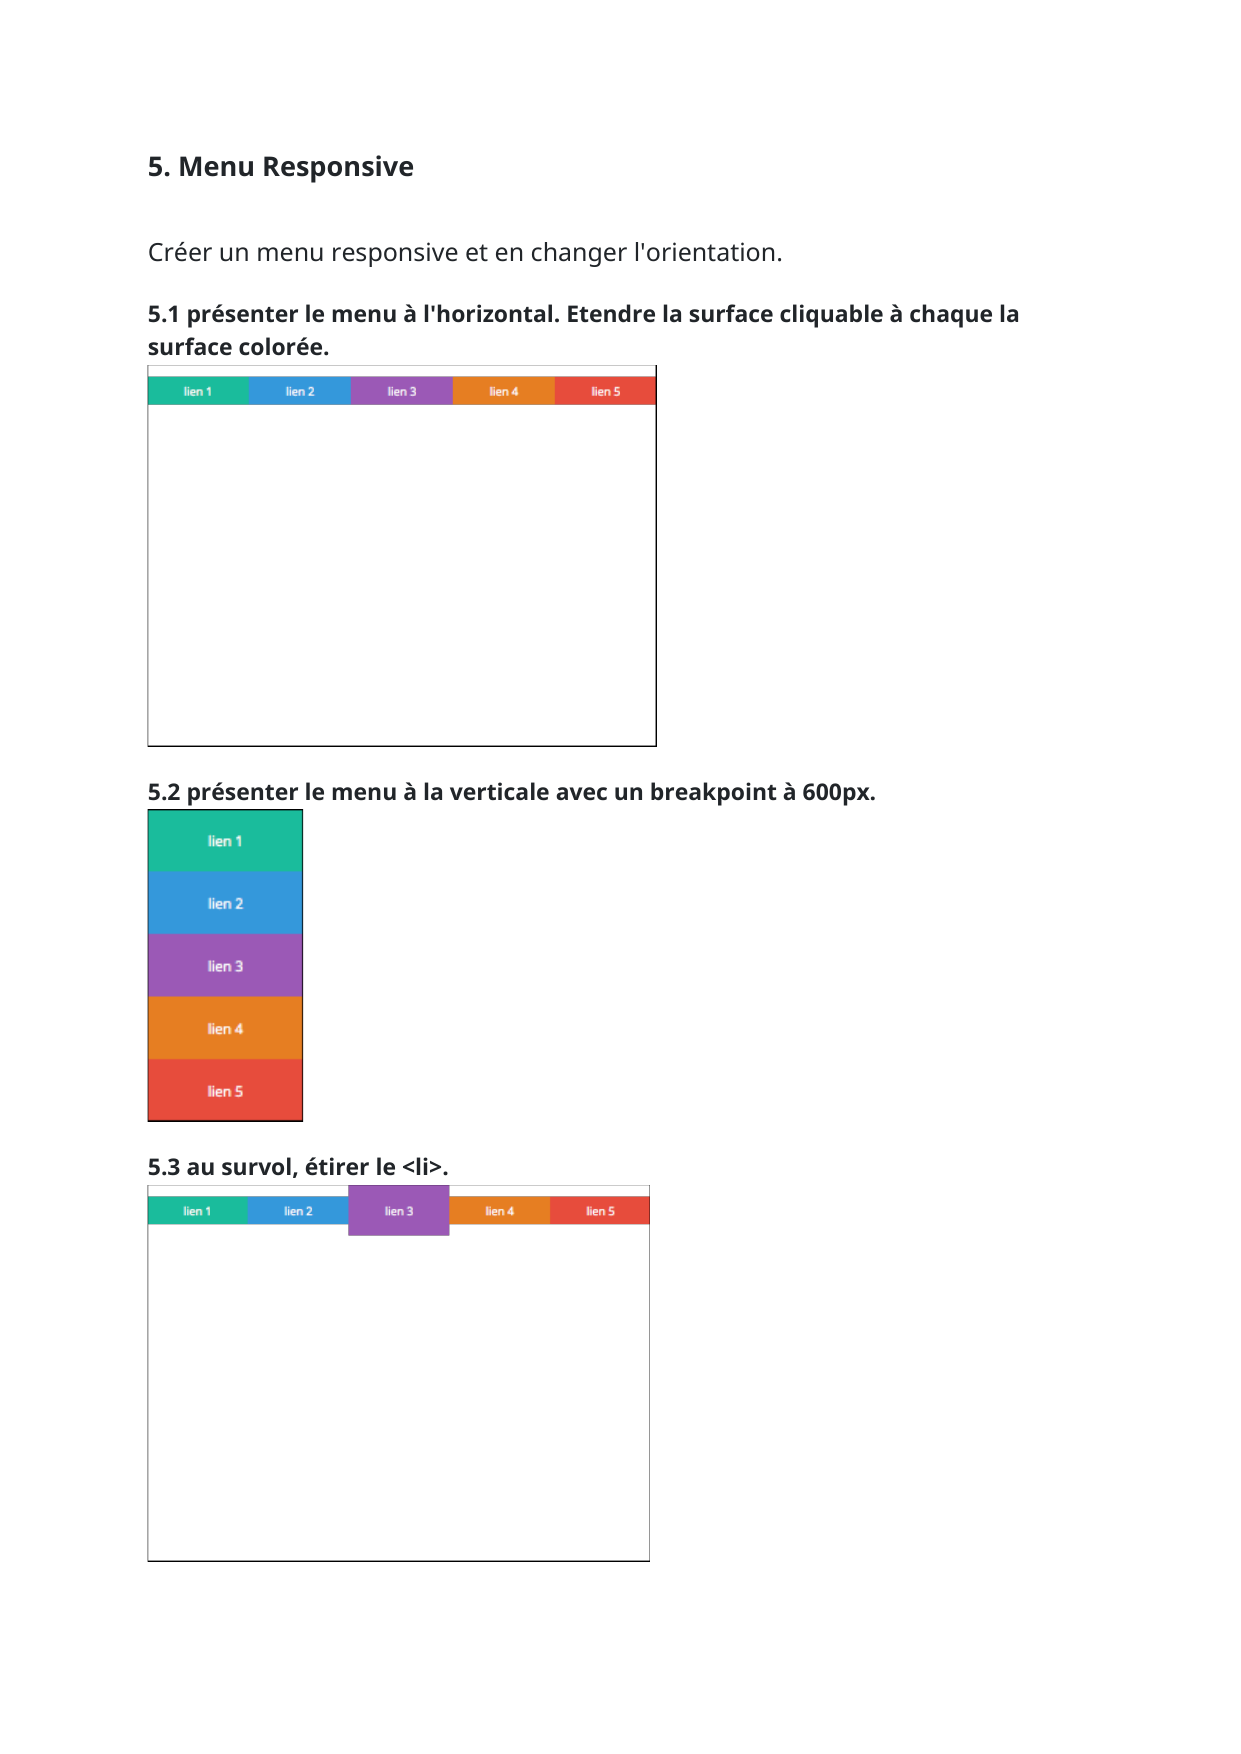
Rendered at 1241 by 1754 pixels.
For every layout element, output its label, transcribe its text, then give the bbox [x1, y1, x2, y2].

picture [147, 809, 304, 1122]
text Créer un menu responsive et en changer l'orientation. [148, 234, 1093, 268]
subtitle 5.2 présenter le menu à la verticale avec un breakpoint à 600px. [148, 776, 1093, 807]
subtitle 5.3 au survol, étirer le <li>. [148, 1151, 1093, 1182]
picture [147, 1185, 650, 1562]
picture [147, 365, 657, 747]
subtitle 5.1 présenter le menu à l'horizontal. Etendre la surface cliquable à chaque la surface colorée. [148, 297, 1093, 362]
subtitle 5. Menu Responsive [148, 148, 1093, 184]
